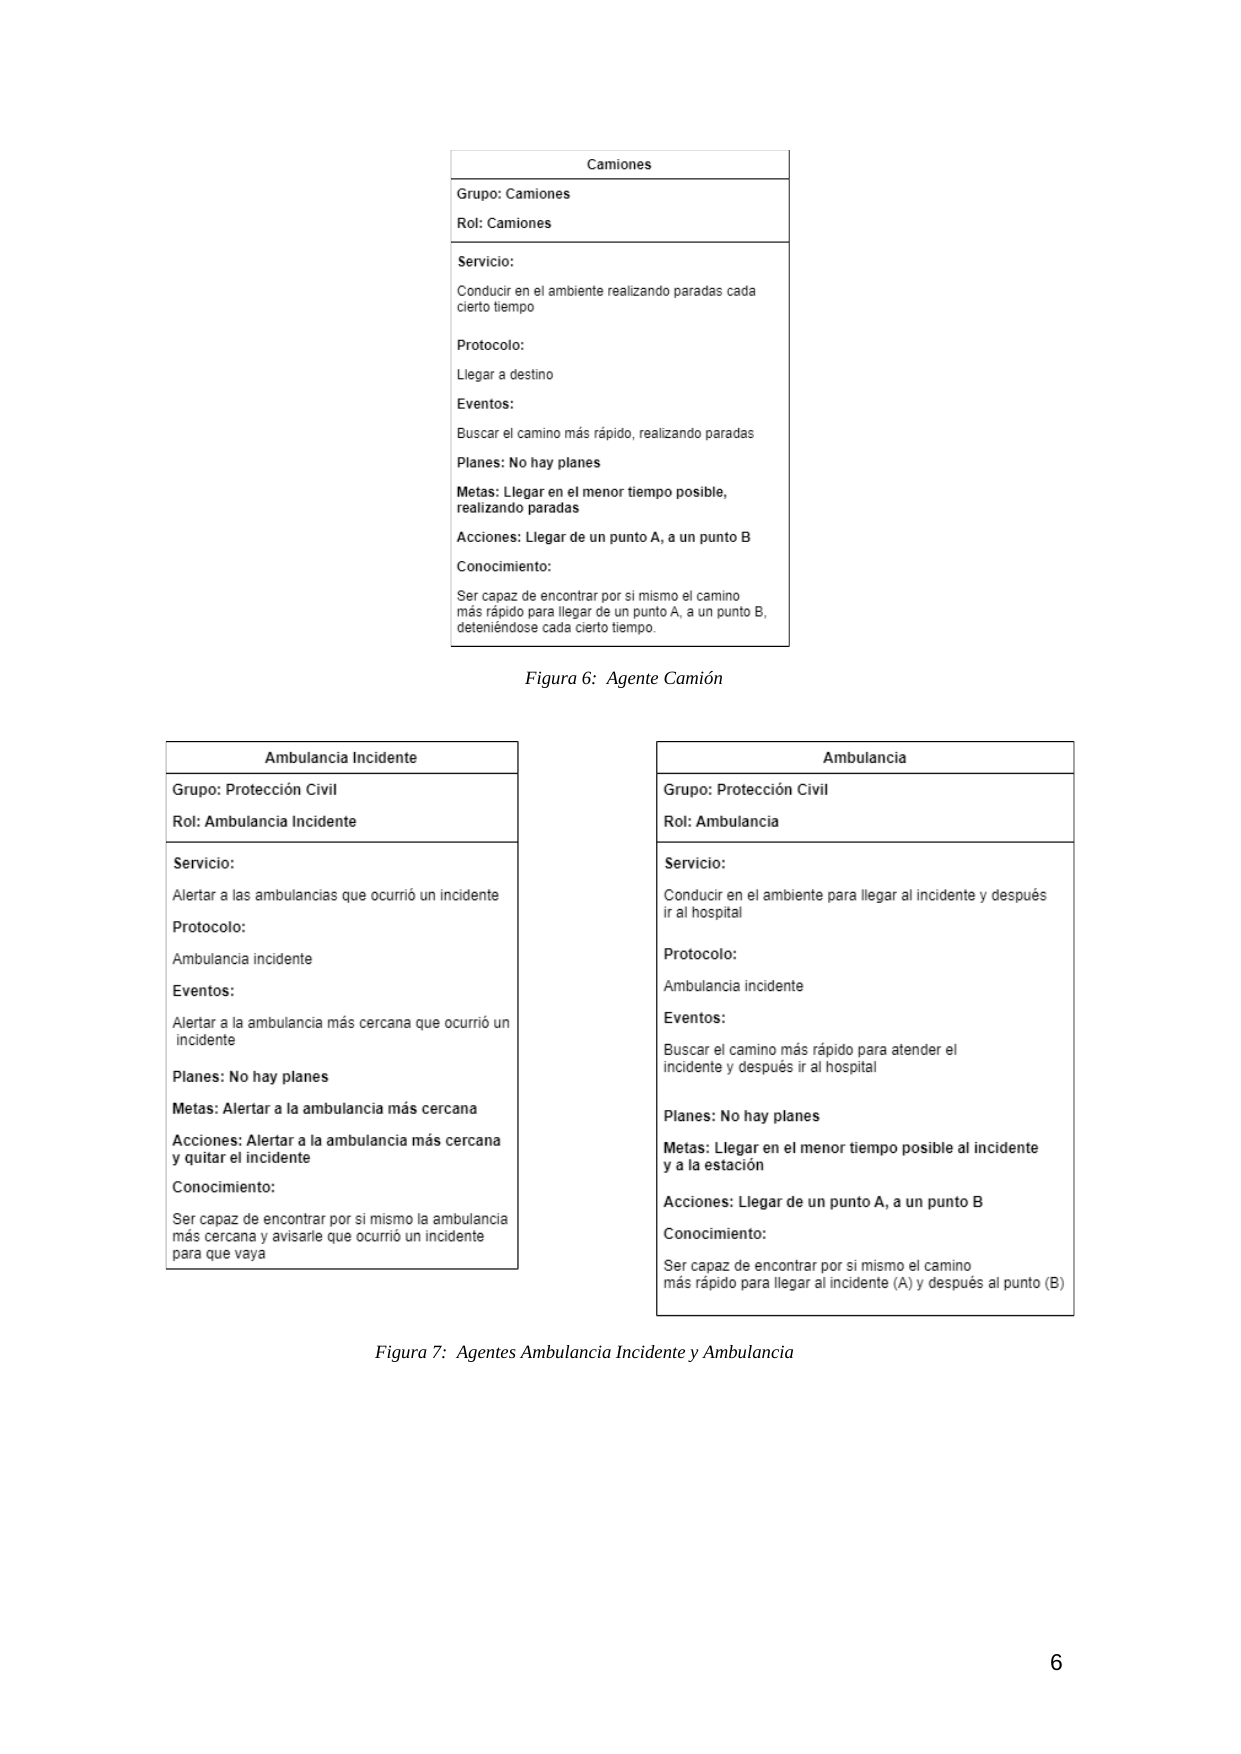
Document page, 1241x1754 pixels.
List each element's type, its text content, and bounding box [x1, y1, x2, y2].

picture [165, 741, 1075, 1320]
text Figura 6: Agente Camión [225, 667, 1090, 689]
picture [450, 150, 790, 647]
text Figura 7: Agentes Ambulancia Incidente y Ambulancia [300, 1341, 1090, 1362]
